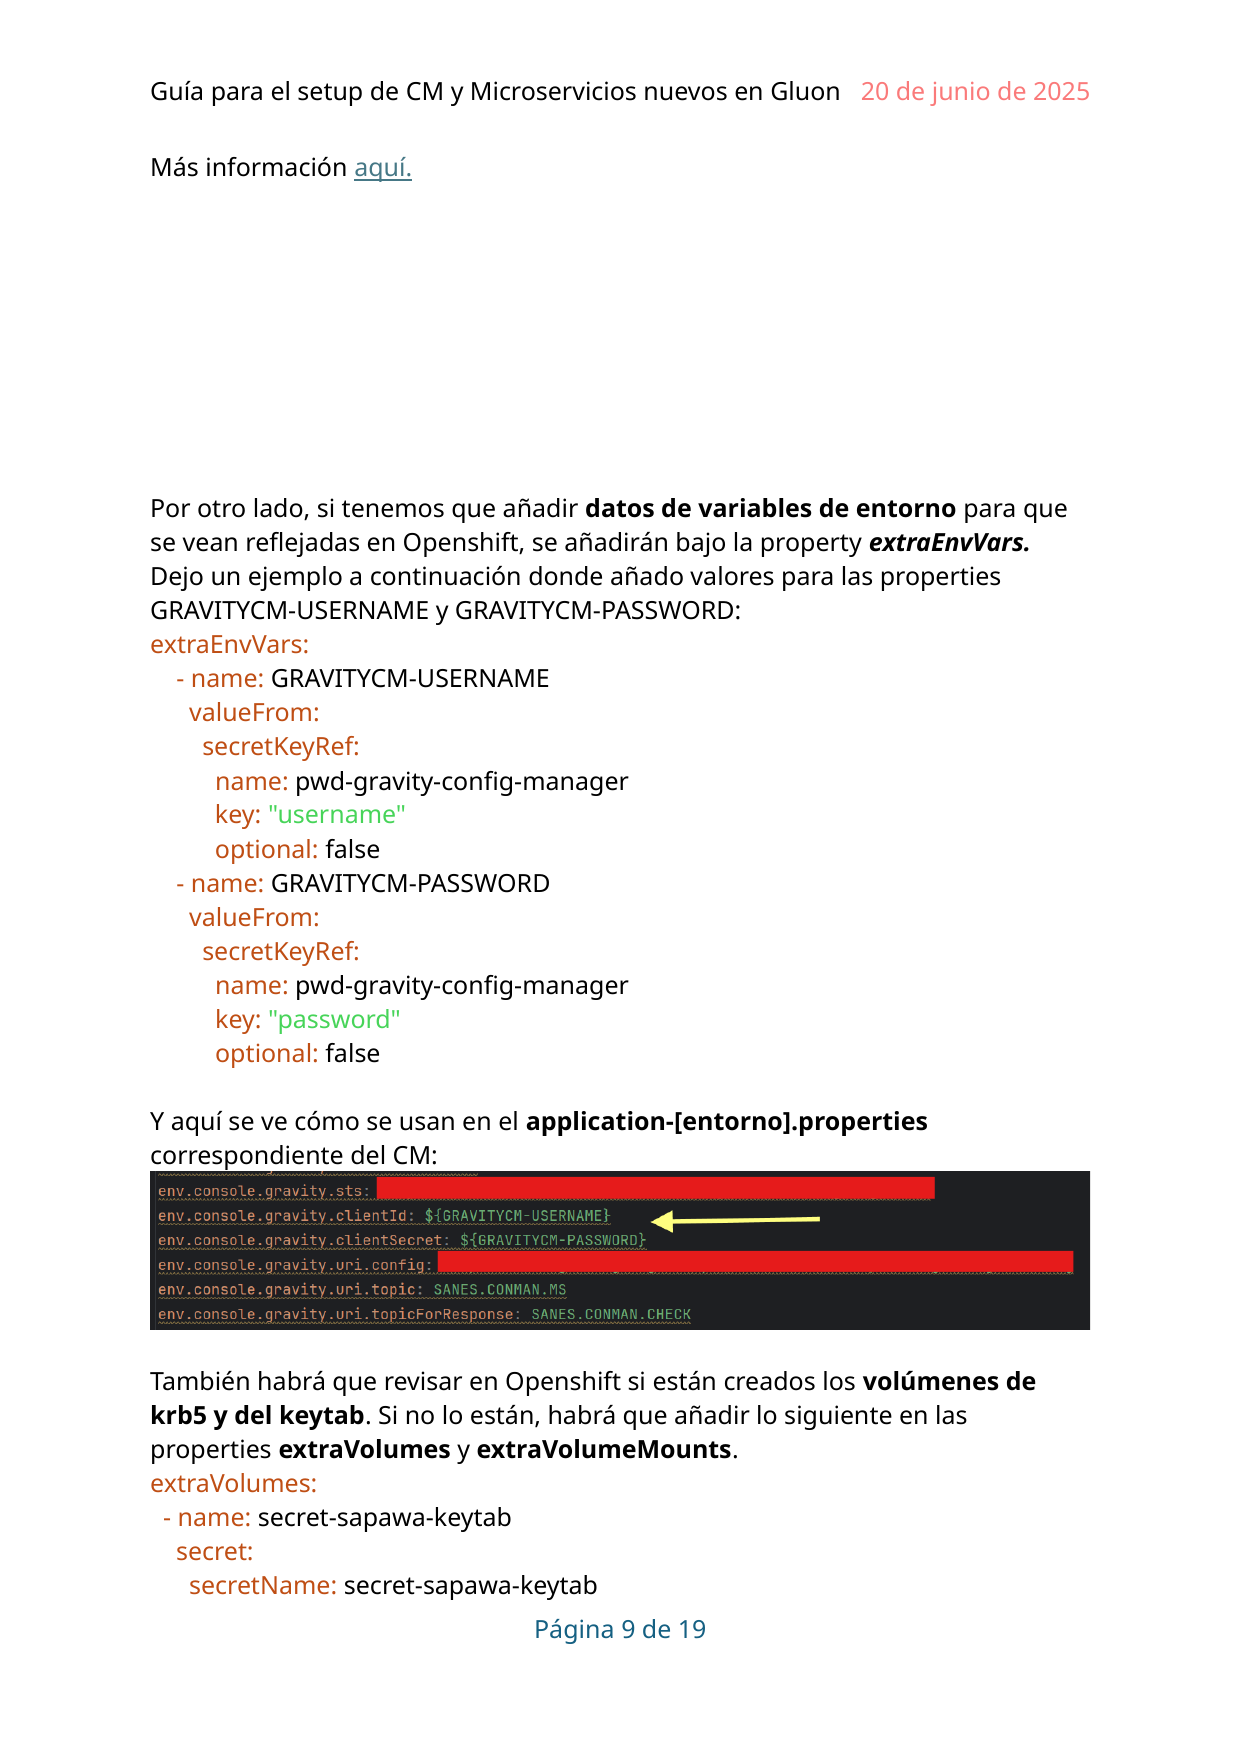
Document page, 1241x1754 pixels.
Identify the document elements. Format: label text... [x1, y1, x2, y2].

text secretKeyRef: [150, 729, 1090, 763]
text Más información aquí. [150, 150, 1090, 184]
text extraEnvVars: [150, 627, 1090, 661]
text - name: GRAVITYCM-USERNAME [150, 661, 1090, 695]
text valueFrom: [150, 695, 1090, 729]
text secretKeyRef: [150, 933, 1090, 967]
text valueFrom: [150, 899, 1090, 933]
text Por otro lado, si tenemos que añadir datos de variables de entorno para que se vean reflejadas en Openshift, se añadirán bajo la property extraEnvVars. [150, 491, 1090, 559]
text name: pwd-gravity-config-manager [150, 763, 1090, 797]
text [150, 1466, 1090, 1602]
text optional: false [150, 1036, 1090, 1070]
text También habrá que revisar en Openshift si están creados los volúmenes de krb5 y del keytab. Si no lo están, habrá que añadir lo siguiente en las properties extraVolumes y extraVolumeMounts. [150, 1364, 1090, 1466]
text key: "username" [150, 797, 1090, 831]
text name: pwd-gravity-config-manager [150, 967, 1090, 1002]
picture [150, 1171, 1091, 1330]
text Y aquí se ve cómo se usan en el application-[entorno].properties correspondiente del CM: [150, 1104, 1090, 1171]
text optional: false [150, 831, 1090, 865]
text - name: GRAVITYCM-PASSWORD [150, 865, 1090, 899]
text key: "password" [150, 1002, 1090, 1036]
text Dejo un ejemplo a continuación donde añado valores para las properties GRAVITYCM-USERNAME y GRAVITYCM-PASSWORD: [150, 559, 1090, 627]
